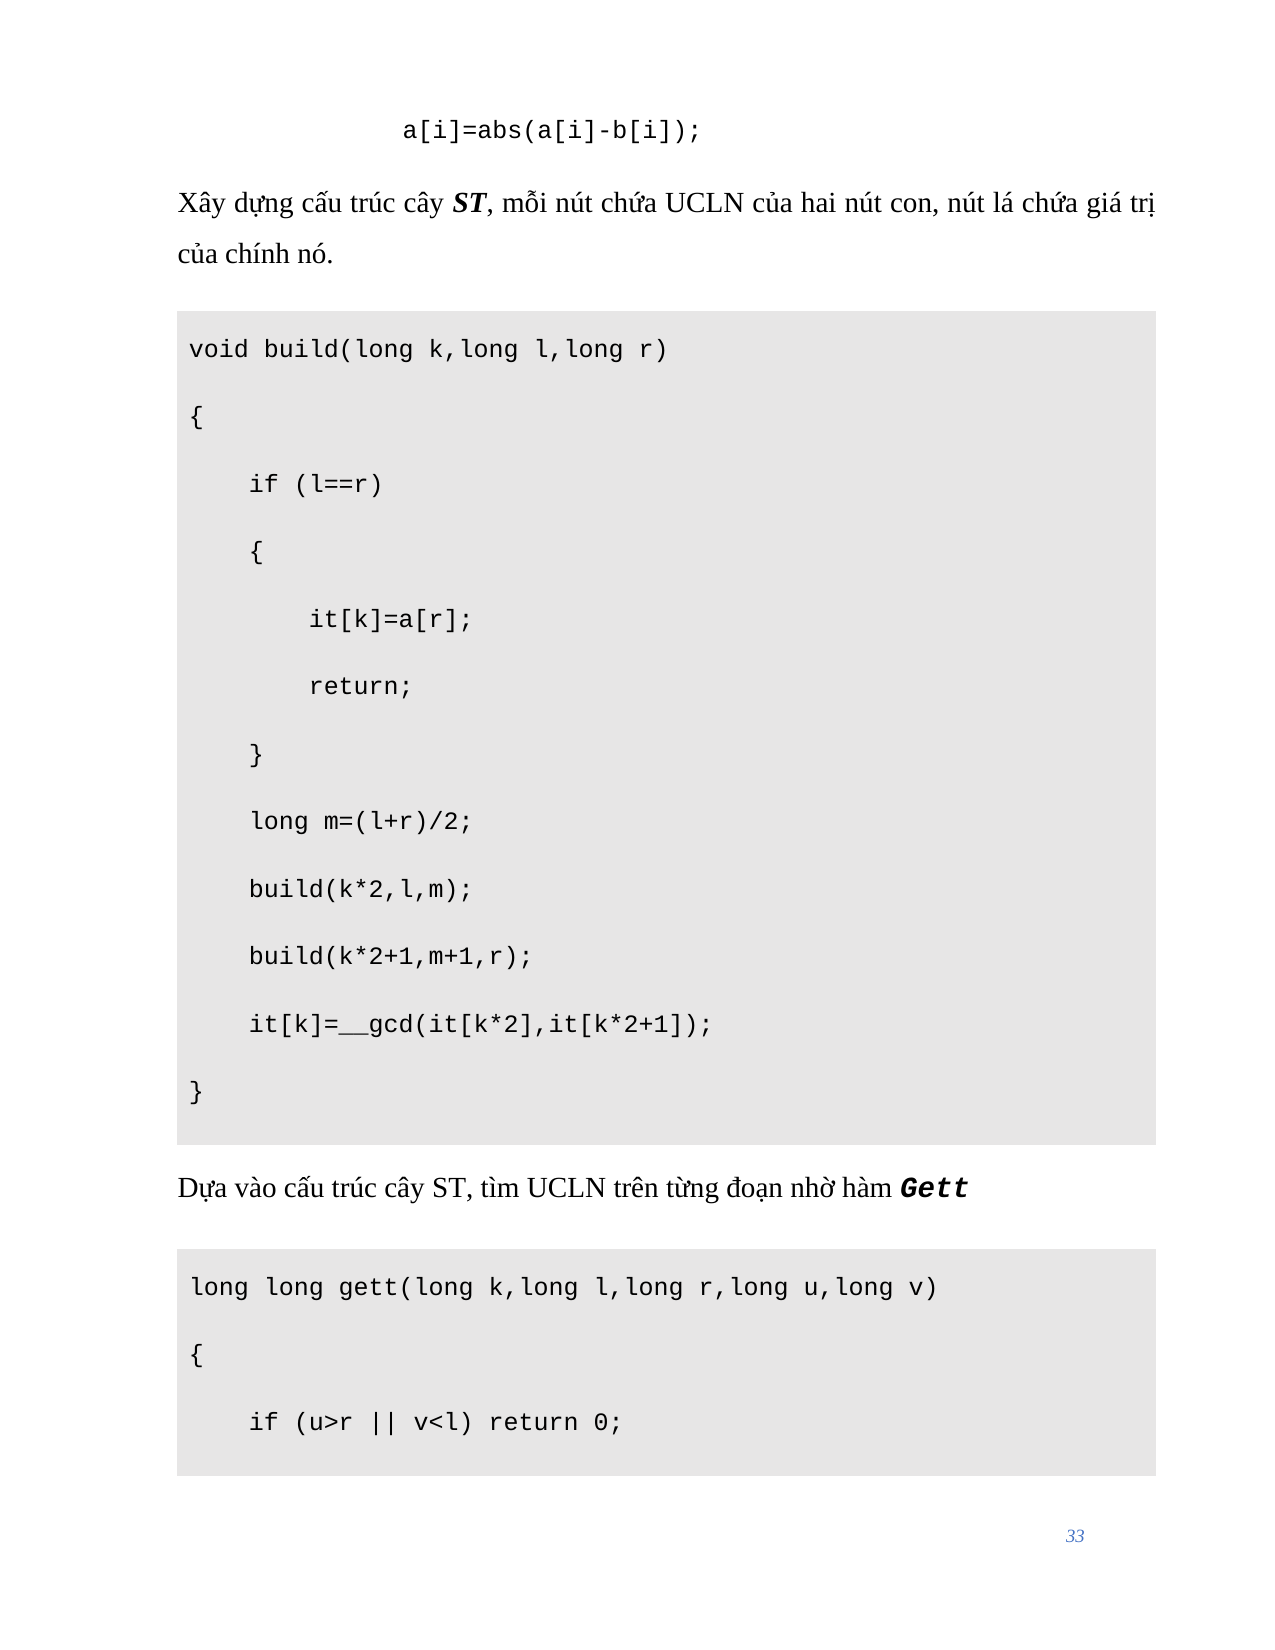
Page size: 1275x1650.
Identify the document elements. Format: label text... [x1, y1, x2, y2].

text Xây dựng cấu trúc cây ST, mỗi nút chứa UCLN của hai nút con, nút lá chứa giá trị của chính nó. [177, 186, 1157, 269]
text Dựa vào cấu trúc cây ST, tìm UCLN trên từng đoạn nhờ hàm Gett [177, 1170, 1157, 1206]
text a[i]=abs(a[i]-b[i]); [177, 118, 1157, 146]
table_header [177, 1249, 1156, 1476]
table_header void build(long k,long l,long r) { if (l==r) { it[k]=a[r]; return; } long m=(l+r)/2; build(k*2,l,m); build(k*2+1,m+1,r); it[k]=__gcd(it[k*2],it[k*2+1]); } [177, 311, 1156, 1145]
